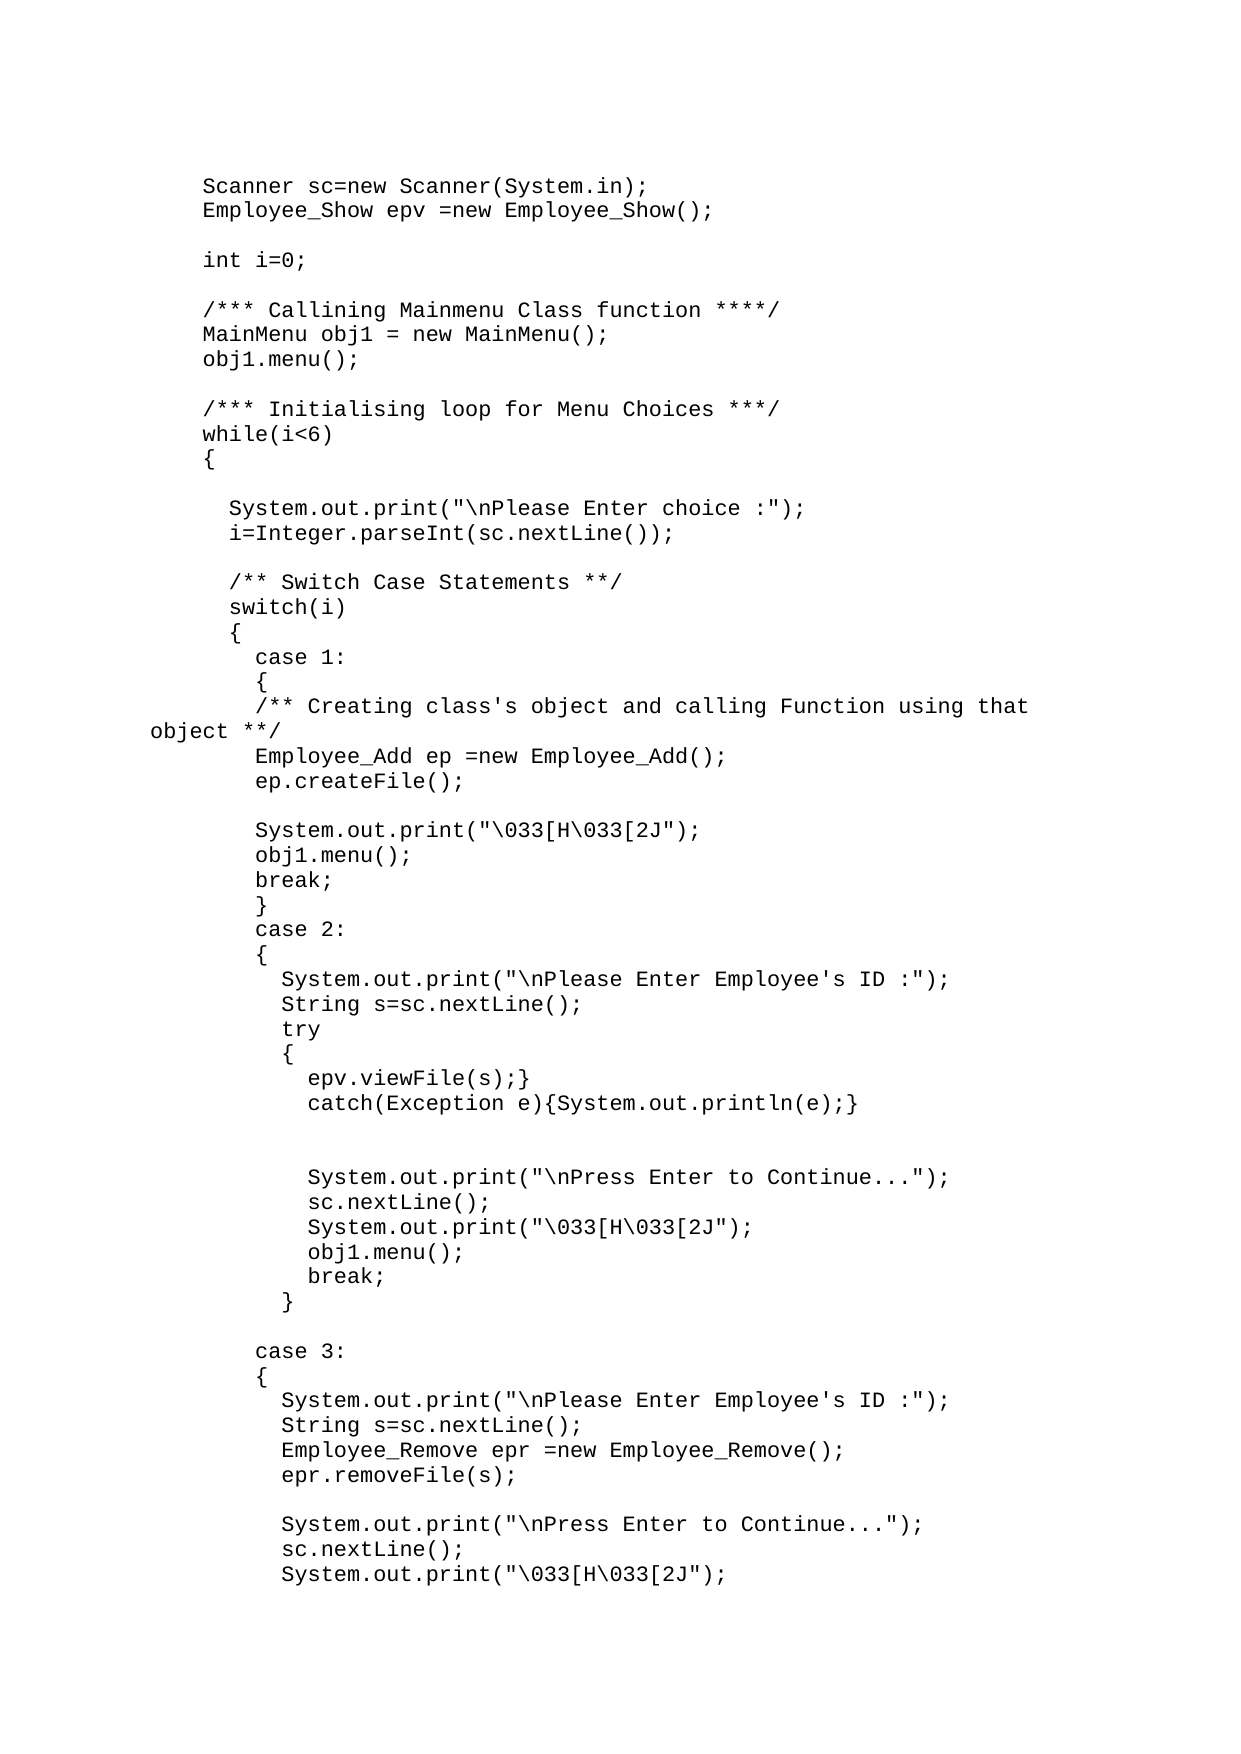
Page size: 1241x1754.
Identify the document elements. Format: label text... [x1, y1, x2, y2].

text Employee_Show epv =new Employee_Show(); [150, 199, 1090, 224]
text try [150, 1018, 1090, 1042]
text System.out.print("\nPress Enter to Continue..."); [150, 1513, 1090, 1538]
text } [150, 1290, 1090, 1315]
text System.out.print("\033[H\033[2J"); [150, 819, 1090, 844]
text System.out.print("\033[H\033[2J"); [150, 1563, 1090, 1588]
text obj1.menu(); [150, 844, 1090, 869]
text System.out.print("\nPress Enter to Continue..."); [150, 1166, 1090, 1191]
text break; [150, 1266, 1090, 1290]
text sc.nextLine(); [150, 1538, 1090, 1563]
text Employee_Remove epr =new Employee_Remove(); [150, 1439, 1090, 1464]
text obj1.menu(); [150, 1241, 1090, 1266]
text Employee_Add ep =new Employee_Add(); [150, 745, 1090, 770]
text { [150, 1042, 1090, 1067]
text /*** Callining Mainmenu Class function ****/ [150, 299, 1090, 323]
text { [150, 447, 1090, 472]
text case 1: [150, 646, 1090, 671]
text { [150, 1365, 1090, 1389]
text catch(Exception e){System.out.println(e);} [150, 1092, 1090, 1117]
text epr.removeFile(s); [150, 1464, 1090, 1489]
text obj1.menu(); [150, 348, 1090, 373]
text { [150, 943, 1090, 968]
text break; [150, 869, 1090, 894]
text System.out.print("\nPlease Enter Employee's ID :"); [150, 968, 1090, 993]
text /** Creating class's object and calling Function using that object **/ [150, 695, 1090, 745]
text ep.createFile(); [150, 770, 1090, 794]
text { [150, 621, 1090, 646]
text epv.viewFile(s);} [150, 1067, 1090, 1092]
text MainMenu obj1 = new MainMenu(); [150, 323, 1090, 348]
text sc.nextLine(); [150, 1191, 1090, 1216]
text case 2: [150, 918, 1090, 943]
text i=Integer.parseInt(sc.nextLine()); [150, 522, 1090, 547]
text Scanner sc=new Scanner(System.in); [150, 175, 1090, 199]
text switch(i) [150, 596, 1090, 621]
text case 3: [150, 1340, 1090, 1365]
text System.out.print("\nPlease Enter Employee's ID :"); [150, 1389, 1090, 1414]
text /*** Initialising loop for Menu Choices ***/ [150, 398, 1090, 423]
text System.out.print("\nPlease Enter choice :"); [150, 497, 1090, 522]
text } [150, 894, 1090, 918]
text String s=sc.nextLine(); [150, 1414, 1090, 1439]
text String s=sc.nextLine(); [150, 993, 1090, 1018]
text int i=0; [150, 249, 1090, 274]
text System.out.print("\033[H\033[2J"); [150, 1216, 1090, 1241]
text while(i<6) [150, 423, 1090, 447]
text /** Switch Case Statements **/ [150, 571, 1090, 596]
text { [150, 671, 1090, 695]
